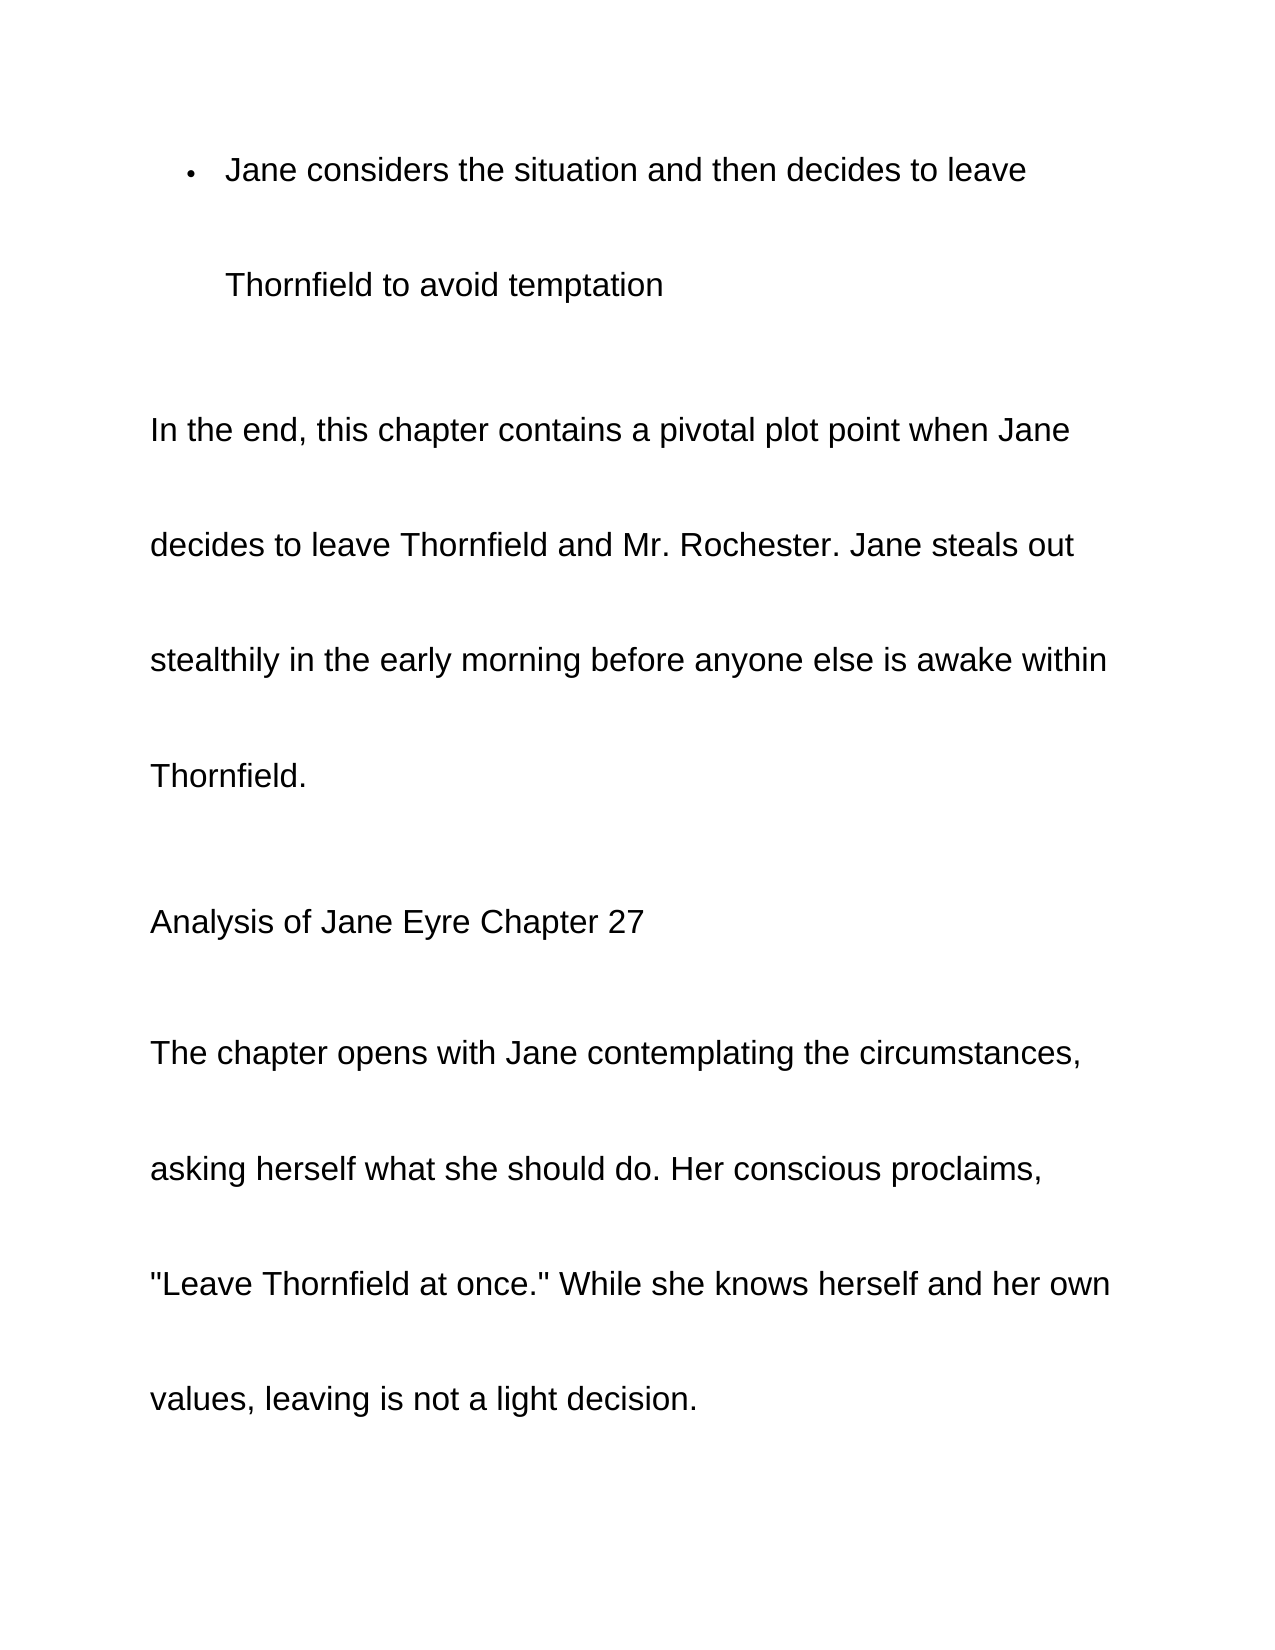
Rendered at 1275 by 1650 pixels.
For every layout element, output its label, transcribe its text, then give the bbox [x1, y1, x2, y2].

list Jane considers the situation and then decides to leave Thornfield to avoid temptation [187, 150, 1125, 304]
subtitle Analysis of Jane Eyre Chapter 27 [150, 902, 1125, 941]
text The chapter opens with Jane contemplating the circumstances, asking herself what she should do. Her conscious proclaims, "Leave Thornfield at once." While she knows herself and her own values, leaving is not a light decision. [150, 1033, 1125, 1418]
text In the end, this chapter contains a pivotal plot point when Jane decides to leave Thornfield and Mr. Rochester. Jane steals out stealthily in the early morning before anyone else is awake within Thornfield. [150, 410, 1125, 794]
